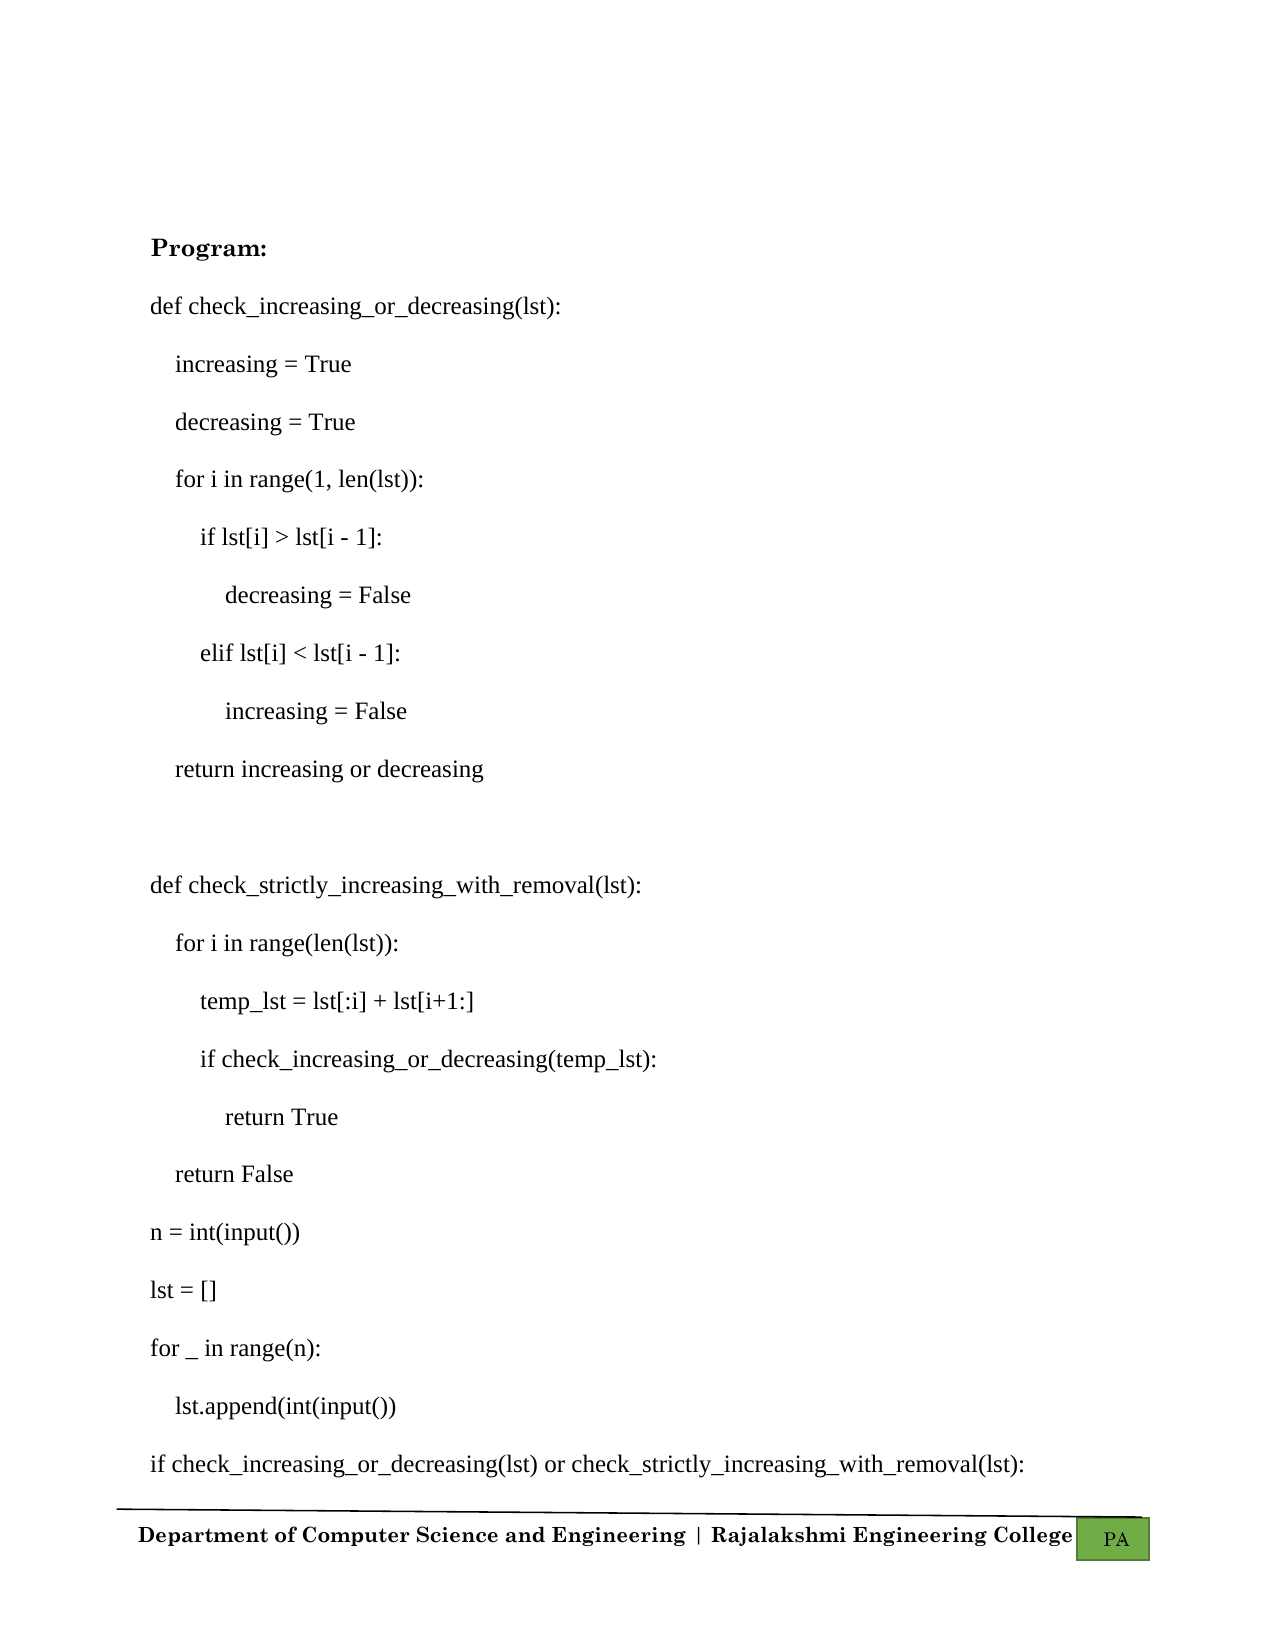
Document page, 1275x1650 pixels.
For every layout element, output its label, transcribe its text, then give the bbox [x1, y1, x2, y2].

text for i in range(1, len(lst)): [150, 464, 1125, 493]
text for i in range(len(lst)): [150, 928, 1125, 957]
text for _ in range(n): [150, 1333, 1125, 1362]
text temp_lst = lst[:i] + lst[i+1:] [150, 986, 1125, 1014]
text def check_increasing_or_decreasing(lst): [150, 291, 1125, 319]
text if check_increasing_or_decreasing(lst) or check_strictly_increasing_with_removal(lst): [150, 1449, 1125, 1478]
text return increasing or decreasing [150, 754, 1125, 783]
text if lst[i] > lst[i - 1]: [150, 522, 1125, 551]
text increasing = True [150, 349, 1125, 377]
text def check_strictly_increasing_with_removal(lst): [150, 870, 1125, 899]
text if check_increasing_or_decreasing(temp_lst): [150, 1044, 1125, 1072]
text elif lst[i] < lst[i - 1]: [150, 638, 1125, 667]
text lst.append(int(input()) [150, 1391, 1125, 1420]
text Program: [150, 233, 1125, 262]
text decreasing = False [150, 580, 1125, 609]
text lst = [] [150, 1275, 1125, 1304]
text n = int(input()) [150, 1217, 1125, 1246]
text return True [150, 1102, 1125, 1130]
text decreasing = True [150, 407, 1125, 435]
text return False [150, 1159, 1125, 1188]
text increasing = False [150, 696, 1125, 725]
